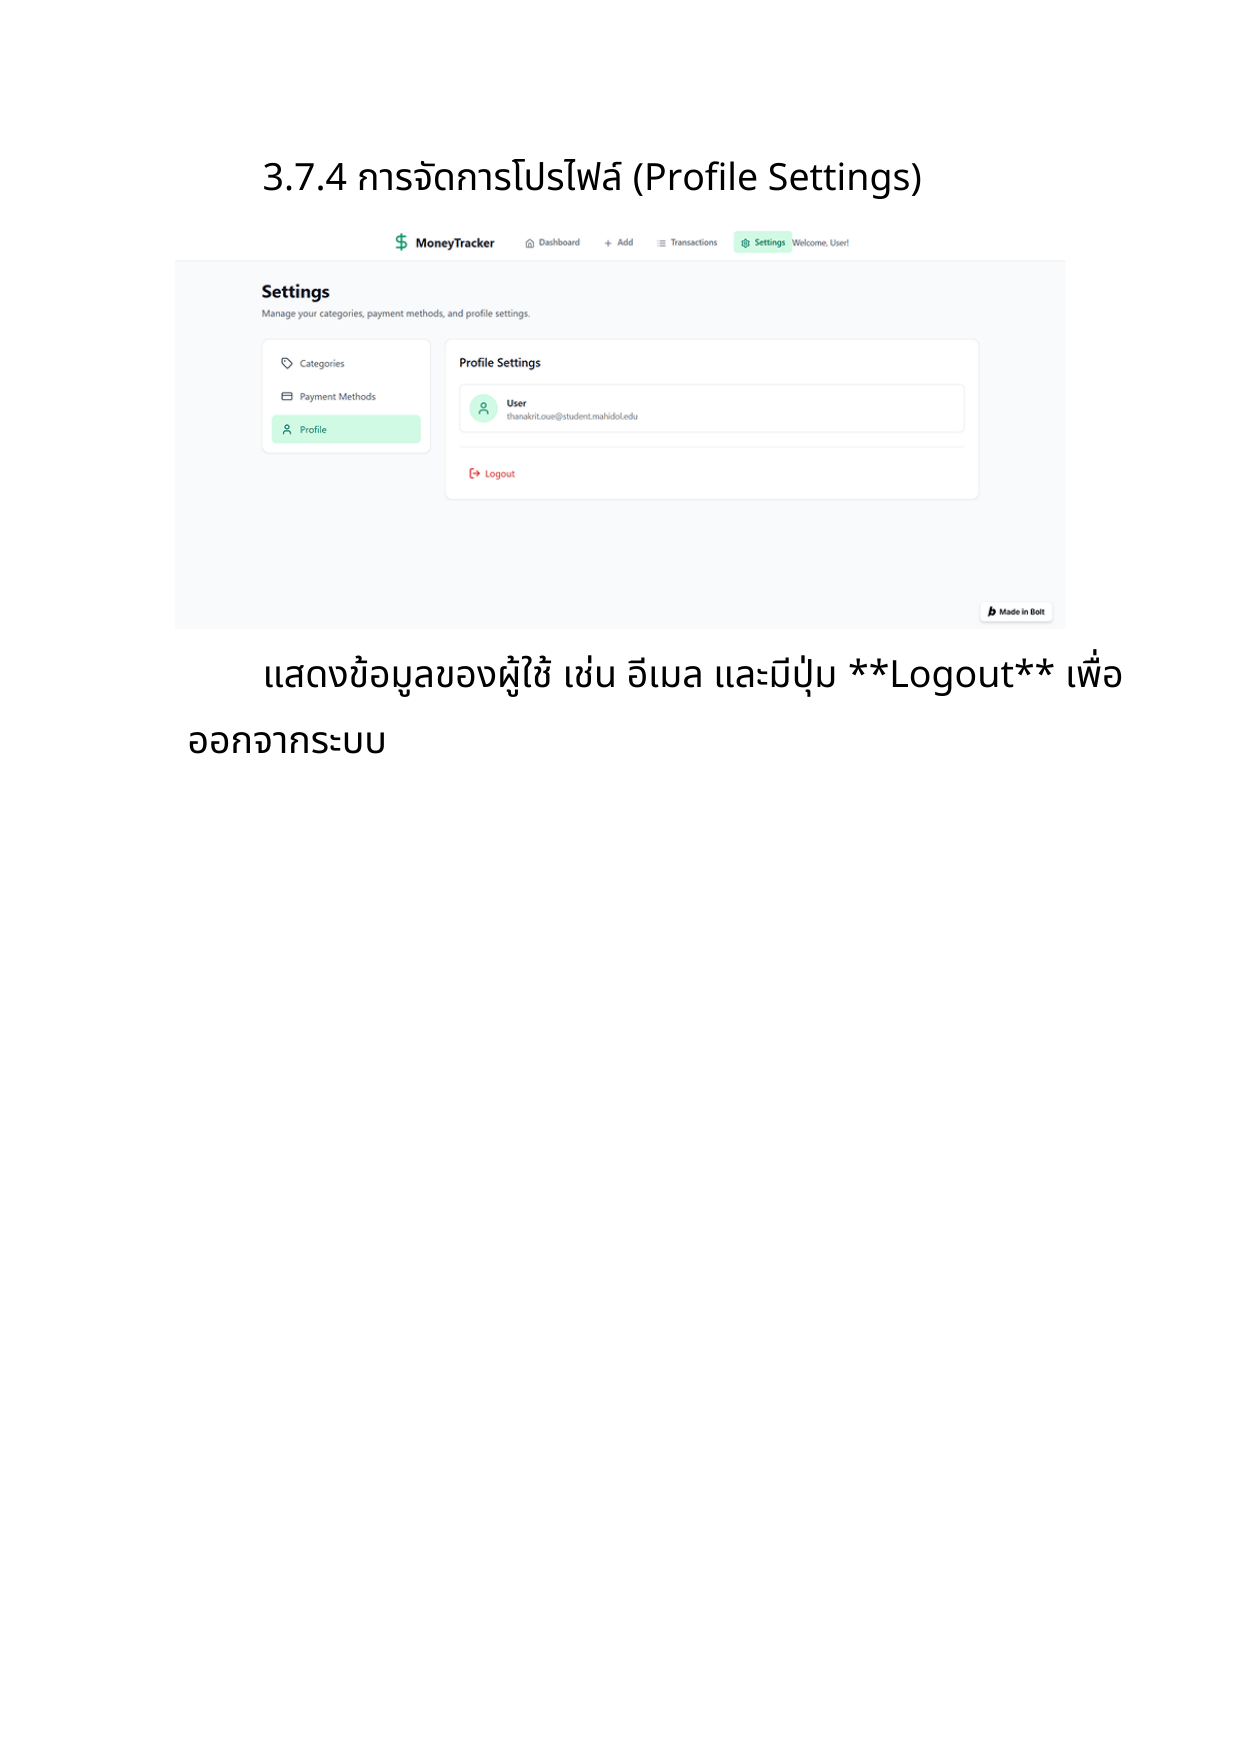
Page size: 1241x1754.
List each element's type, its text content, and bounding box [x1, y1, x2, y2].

text 3.7.4 การจัดการโปรไฟล์ (Profile Settings) [187, 150, 1128, 207]
picture [175, 228, 1066, 629]
text แสดงข้อมูลของผู้ใช้ เช่น อีเมล และมีปุ่ม **Logout** เพื่อออกจากระบบ [187, 648, 1128, 770]
